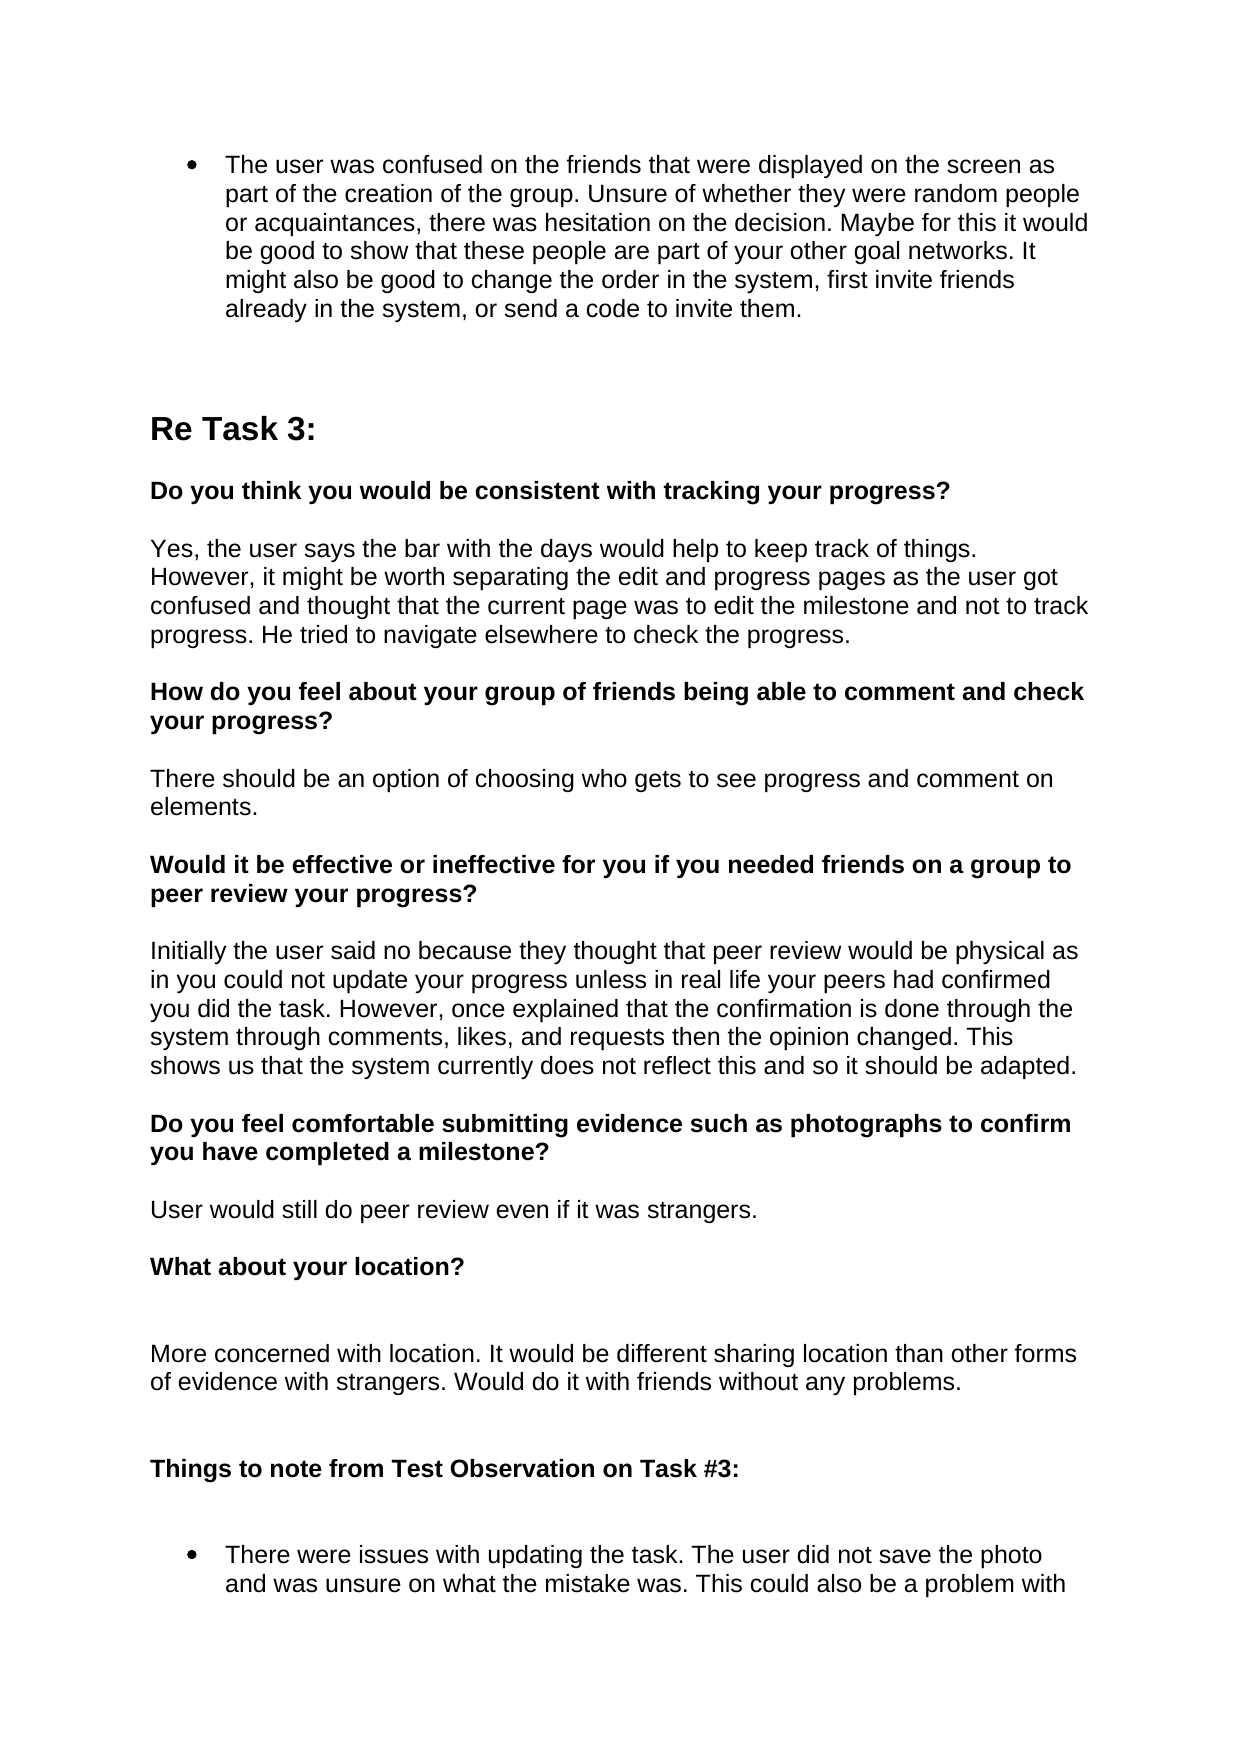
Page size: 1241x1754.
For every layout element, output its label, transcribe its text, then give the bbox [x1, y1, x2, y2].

list The user was confused on the friends that were displayed on the screen as part of the creation of the group. Unsure of whether they were random people or acquaintances, there was hesitation on the decision. Maybe for this it would be good to show that these people are part of your other goal networks. It might also be good to change the order in the system, first invite friends already in the system, or send a code to invite them. [187, 150, 1090, 323]
text User would still do peer review even if it was strangers. [150, 1195, 1090, 1223]
text Re Task 3: [150, 409, 1090, 447]
text More concerned with location. It would be different sharing location than other forms of evidence with strangers. Would do it with friends without any problems. [150, 1338, 1090, 1396]
text Do you think you would be consistent with tracking your progress? [150, 476, 1090, 505]
text Yes, the user says the bar with the days would help to keep track of things. However, it might be worth separating the edit and progress pages as the user got confused and thought that the current page was to edit the milestone and not to track progress. He tried to navigate elsewhere to check the progress. [150, 533, 1090, 648]
text Initially the user said no because they thought that peer review would be physical as in you could not update your progress unless in real life your peers had confirmed you did the task. However, once explained that the confirmation is done through the system through comments, likes, and requests then the opinion changed. This shows us that the system currently does not reflect this and so it should be adapted. [150, 936, 1090, 1080]
text How do you feel about your group of friends being able to comment and check your progress? [150, 677, 1090, 735]
text There should be an option of choosing who gets to see progress and comment on elements. [150, 763, 1090, 821]
text Would it be effective or ineffective for you if you needed friends on a group to peer review your progress? [150, 850, 1090, 907]
text What about your location? [150, 1252, 1090, 1281]
text Do you feel comfortable submitting evidence such as photographs to confirm you have completed a milestone? [150, 1108, 1090, 1166]
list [187, 1540, 1090, 1597]
text Things to note from Test Observation on Task #3: [150, 1453, 1090, 1482]
